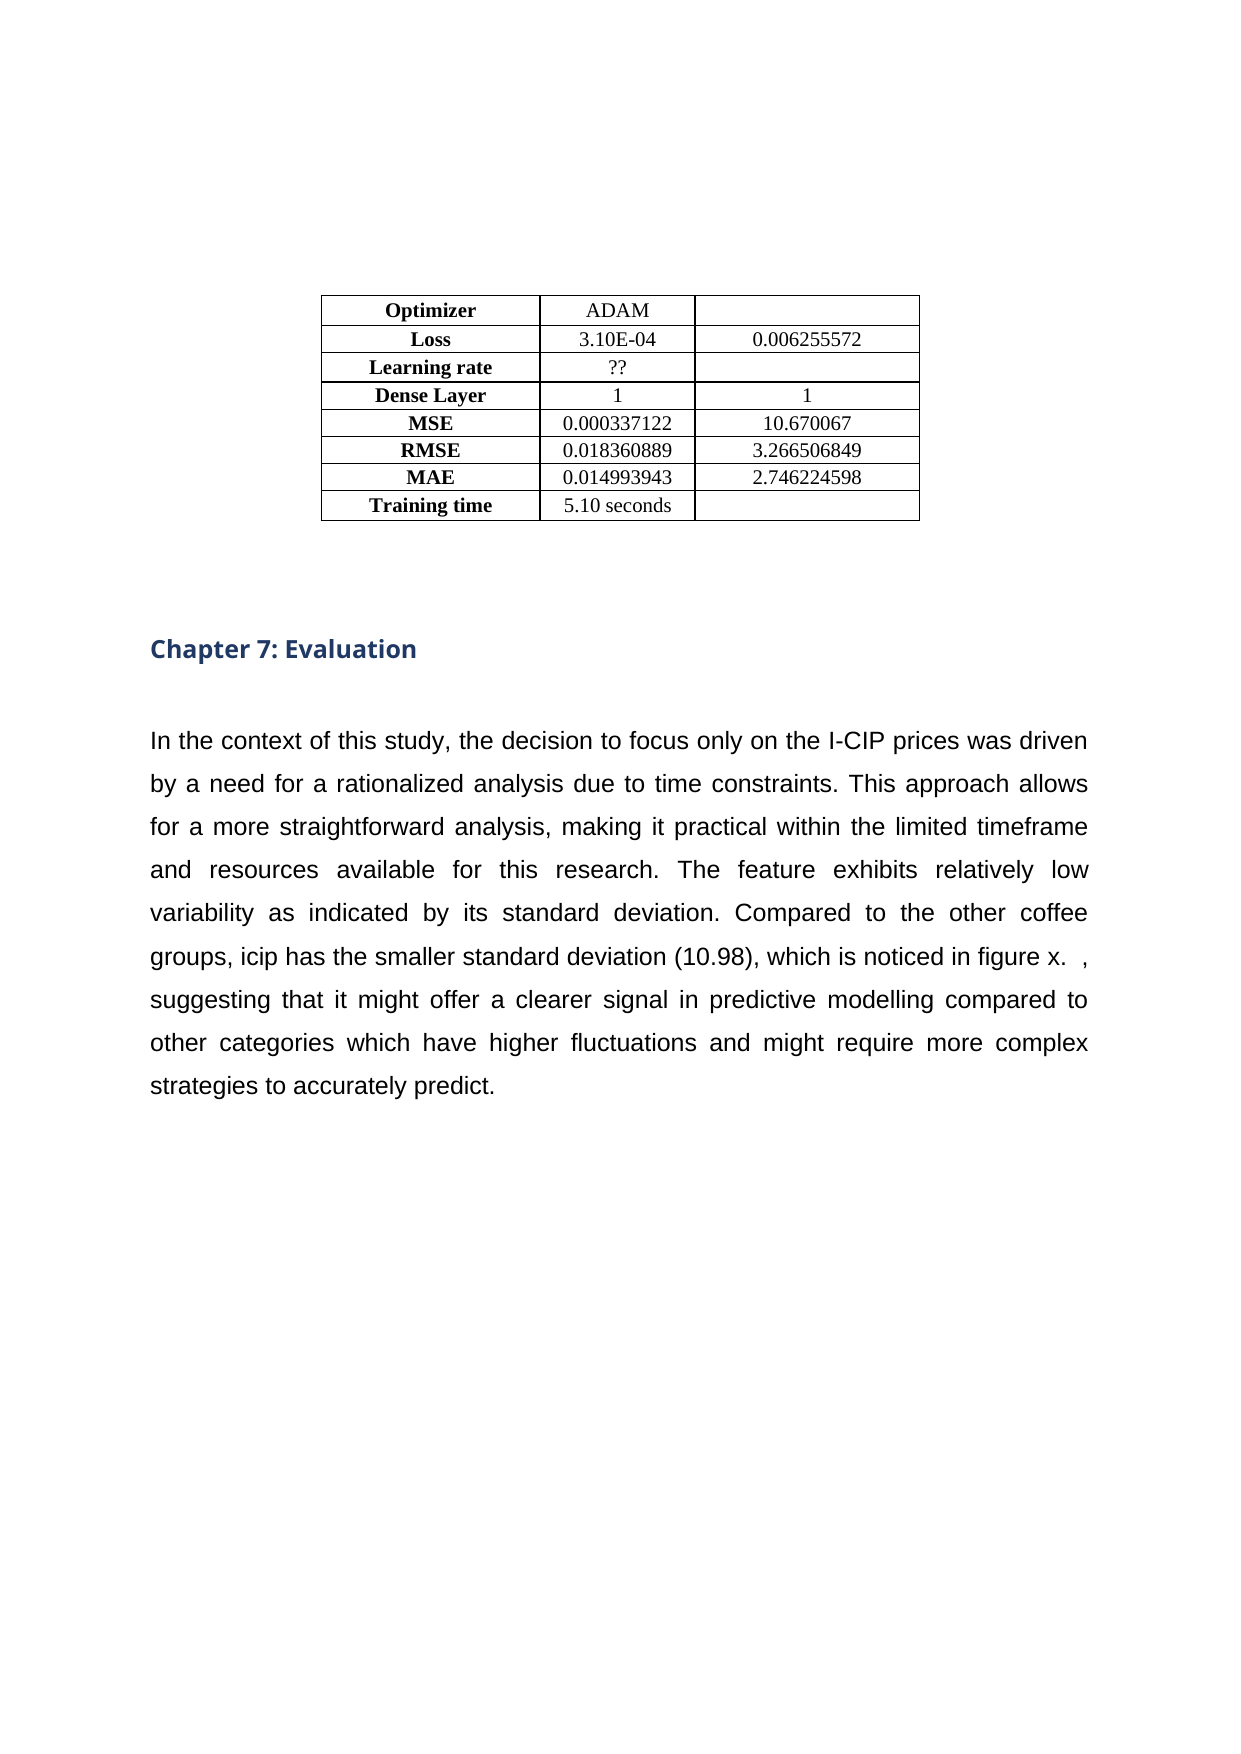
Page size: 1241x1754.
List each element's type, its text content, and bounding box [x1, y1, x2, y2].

table_cell MSE [322, 410, 539, 436]
table_cell 0.014993943 [541, 464, 694, 490]
table_cell RMSE [322, 437, 539, 463]
table_cell [696, 353, 919, 381]
table_cell Training time [322, 491, 539, 519]
table_cell 1 [696, 383, 919, 408]
table_cell 2.746224598 [696, 464, 919, 490]
table_cell ?? [541, 353, 694, 381]
table_cell 10.670067 [696, 410, 919, 436]
table_cell 1 [541, 383, 694, 408]
table_cell 0.006255572 [696, 326, 919, 352]
table_cell 3.10E-04 [541, 326, 694, 352]
table_cell Optimizer [322, 296, 539, 324]
table_cell Loss [322, 326, 539, 352]
text In the context of this study, the decision to focus only on the I-CIP prices was driven by a need for a rationalized analysis due to time constraints. This approach allows for a more straightforward analysis, making it practical within the limited timeframe and resources available for this research. The feature exhibits relatively low variability as indicated by its standard deviation. Compared to the other coffee groups, icip has the smaller standard deviation (10.98), which is noticed in figure x. , suggesting that it might offer a clearer signal in predictive modelling compared to other categories which have higher fluctuations and might require more complex strategies to accurately predict. [150, 726, 1090, 1100]
table_cell ADAM [541, 296, 694, 324]
table_cell 0.018360889 [541, 437, 694, 463]
table_cell MAE [322, 464, 539, 490]
table_cell Learning rate [322, 353, 539, 381]
subtitle Chapter 7: Evaluation [150, 632, 1090, 666]
table_cell [696, 296, 919, 324]
table_cell [696, 491, 919, 519]
table_cell 3.266506849 [696, 437, 919, 463]
table_cell 5.10 seconds [541, 491, 694, 519]
table_cell 0.000337122 [541, 410, 694, 436]
table_cell Dense Layer [322, 383, 539, 408]
